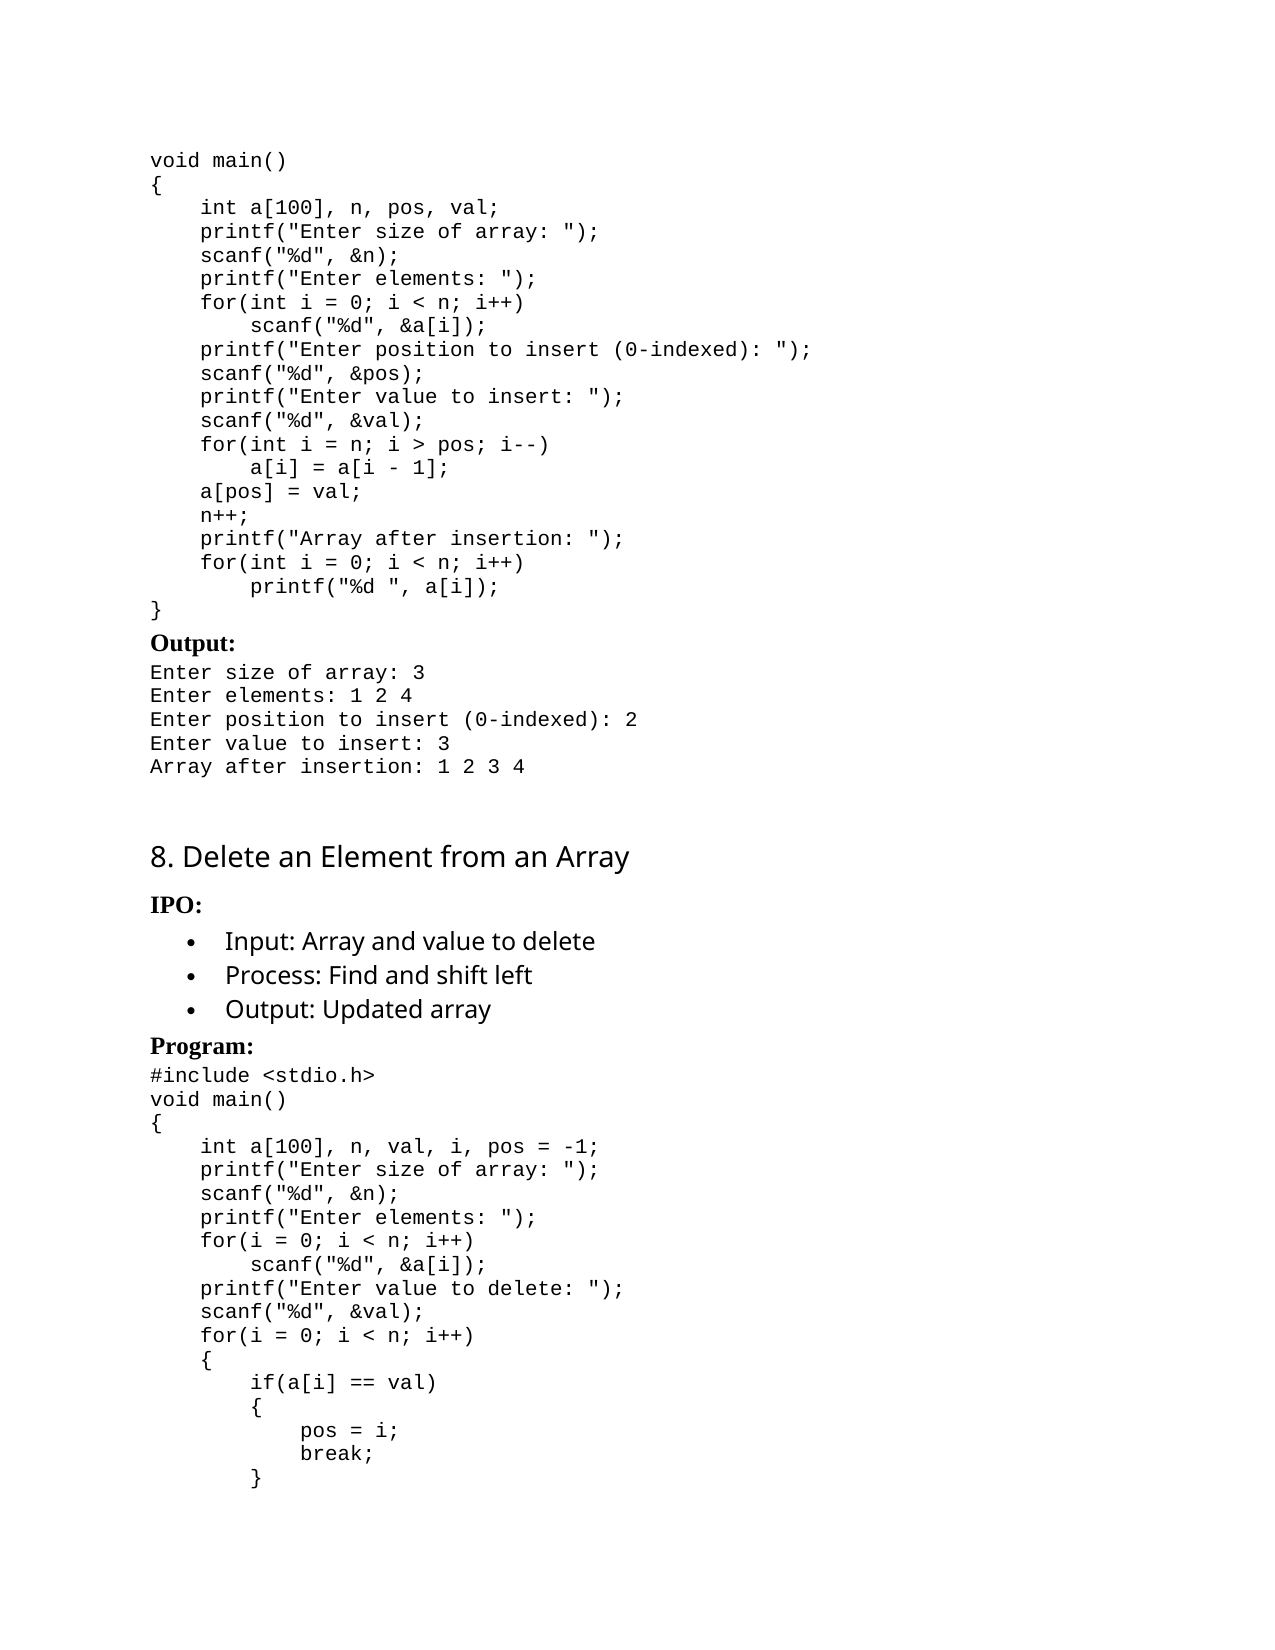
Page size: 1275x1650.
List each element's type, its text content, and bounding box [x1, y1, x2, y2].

subtitle 8. Delete an Element from an Array [150, 836, 1125, 876]
text Enter size of array: 3 [150, 662, 1125, 686]
text { [150, 1112, 1125, 1136]
text scanf("%d", &val); [150, 410, 1125, 434]
text if(a[i] == val) [150, 1372, 1125, 1396]
text scanf("%d", &n); [150, 1183, 1125, 1207]
text printf("%d ", a[i]); [150, 576, 1125, 599]
text for(int i = 0; i < n; i++) [150, 292, 1125, 316]
text scanf("%d", &val); [150, 1301, 1125, 1325]
text Enter elements: 1 2 4 [150, 686, 1125, 709]
list Input: Array and value to delete [187, 924, 1125, 958]
text Array after insertion: 1 2 3 4 [150, 756, 1125, 780]
text printf("Enter size of array: "); [150, 221, 1125, 244]
text printf("Enter elements: "); [150, 1207, 1125, 1230]
text } [150, 1467, 1125, 1491]
text scanf("%d", &a[i]); [150, 1254, 1125, 1278]
text n++; [150, 505, 1125, 528]
text scanf("%d", &n); [150, 244, 1125, 268]
text printf("Array after insertion: "); [150, 528, 1125, 552]
text { [150, 174, 1125, 197]
text int a[100], n, pos, val; [150, 197, 1125, 221]
text for(i = 0; i < n; i++) [150, 1325, 1125, 1349]
text for(int i = n; i > pos; i--) [150, 434, 1125, 457]
text a[i] = a[i - 1]; [150, 457, 1125, 481]
text printf("Enter position to insert (0-indexed): "); [150, 339, 1125, 363]
text int a[100], n, val, i, pos = -1; [150, 1136, 1125, 1159]
text scanf("%d", &pos); [150, 363, 1125, 386]
text } [150, 599, 1125, 623]
text printf("Enter elements: "); [150, 268, 1125, 292]
text Enter position to insert (0-indexed): 2 [150, 709, 1125, 733]
text a[pos] = val; [150, 481, 1125, 505]
text void main() [150, 1088, 1125, 1112]
text break; [150, 1443, 1125, 1467]
text printf("Enter size of array: "); [150, 1159, 1125, 1183]
text printf("Enter value to delete: "); [150, 1278, 1125, 1301]
text pos = i; [150, 1419, 1125, 1443]
text { [150, 1396, 1125, 1419]
text void main() [150, 150, 1125, 174]
text for(i = 0; i < n; i++) [150, 1230, 1125, 1254]
text Output: [150, 628, 1125, 657]
list Process: Find and shift left [187, 958, 1125, 992]
text IPO: [150, 890, 1125, 919]
text printf("Enter value to insert: "); [150, 386, 1125, 410]
text { [150, 1349, 1125, 1372]
text scanf("%d", &a[i]); [150, 316, 1125, 339]
text #include <stdio.h> [150, 1065, 1125, 1088]
text Enter value to insert: 3 [150, 733, 1125, 756]
text for(int i = 0; i < n; i++) [150, 552, 1125, 576]
text Program: [150, 1031, 1125, 1060]
list Output: Updated array [187, 992, 1125, 1026]
